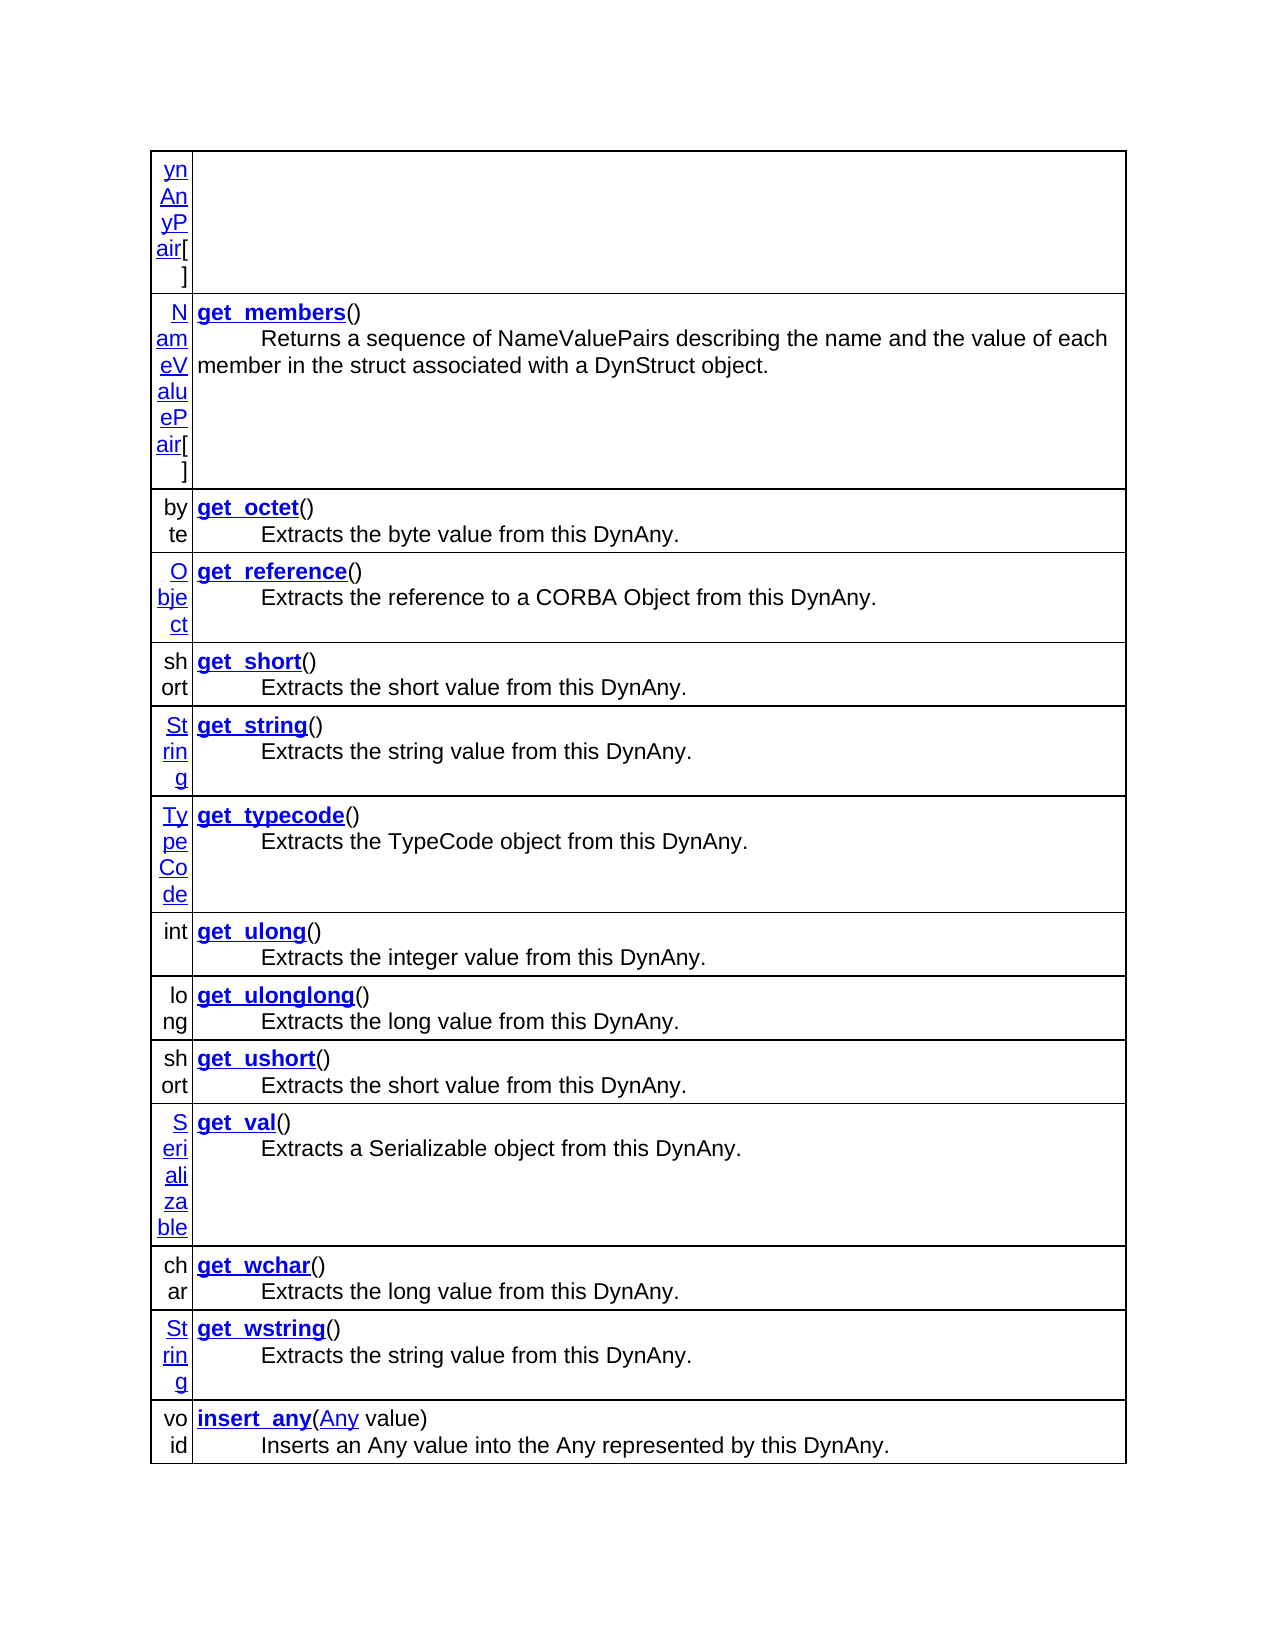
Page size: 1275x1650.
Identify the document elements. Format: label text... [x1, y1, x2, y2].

table_cell get_string() Extracts the string value from this DynAny. [193, 707, 1125, 795]
table_cell Serializable [152, 1104, 192, 1245]
table_cell short [152, 643, 192, 705]
table_cell NameDynAnyPair[] [152, 152, 192, 293]
table_cell byte [152, 490, 192, 552]
table_cell get_ushort() Extracts the short value from this DynAny. [193, 1041, 1125, 1103]
table_cell char [152, 1247, 192, 1309]
table_cell get_ulonglong() Extracts the long value from this DynAny. [193, 977, 1125, 1039]
table_cell NameValuePair[] [152, 294, 192, 488]
table_cell get_typecode() Extracts the TypeCode object from this DynAny. [193, 797, 1125, 912]
table_cell get_reference() Extracts the reference to a CORBA Object from this DynAny. [193, 553, 1125, 642]
table_cell insert_any(Any value) Inserts an Any value into the Any represented by this DynAny. [193, 1401, 1125, 1463]
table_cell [193, 152, 1125, 293]
table_cell Object [152, 553, 192, 642]
table_cell get_val() Extracts a Serializable object from this DynAny. [193, 1104, 1125, 1245]
table_cell get_octet() Extracts the byte value from this DynAny. [193, 490, 1125, 552]
table_cell TypeCode [152, 797, 192, 912]
table_cell short [152, 1041, 192, 1103]
table_cell get_ulong() Extracts the integer value from this DynAny. [193, 913, 1125, 975]
table_cell String [152, 707, 192, 795]
table_cell get_members() Returns a sequence of NameValuePairs describing the name and the value of each member in the struct associated with a DynStruct object. [193, 294, 1125, 488]
table_cell String [152, 1311, 192, 1399]
table_cell int [152, 913, 192, 975]
table_cell get_wchar() Extracts the long value from this DynAny. [193, 1247, 1125, 1309]
table_cell void [152, 1401, 192, 1463]
table_cell long [152, 977, 192, 1039]
table_cell get_wstring() Extracts the string value from this DynAny. [193, 1311, 1125, 1399]
table_cell get_short() Extracts the short value from this DynAny. [193, 643, 1125, 705]
